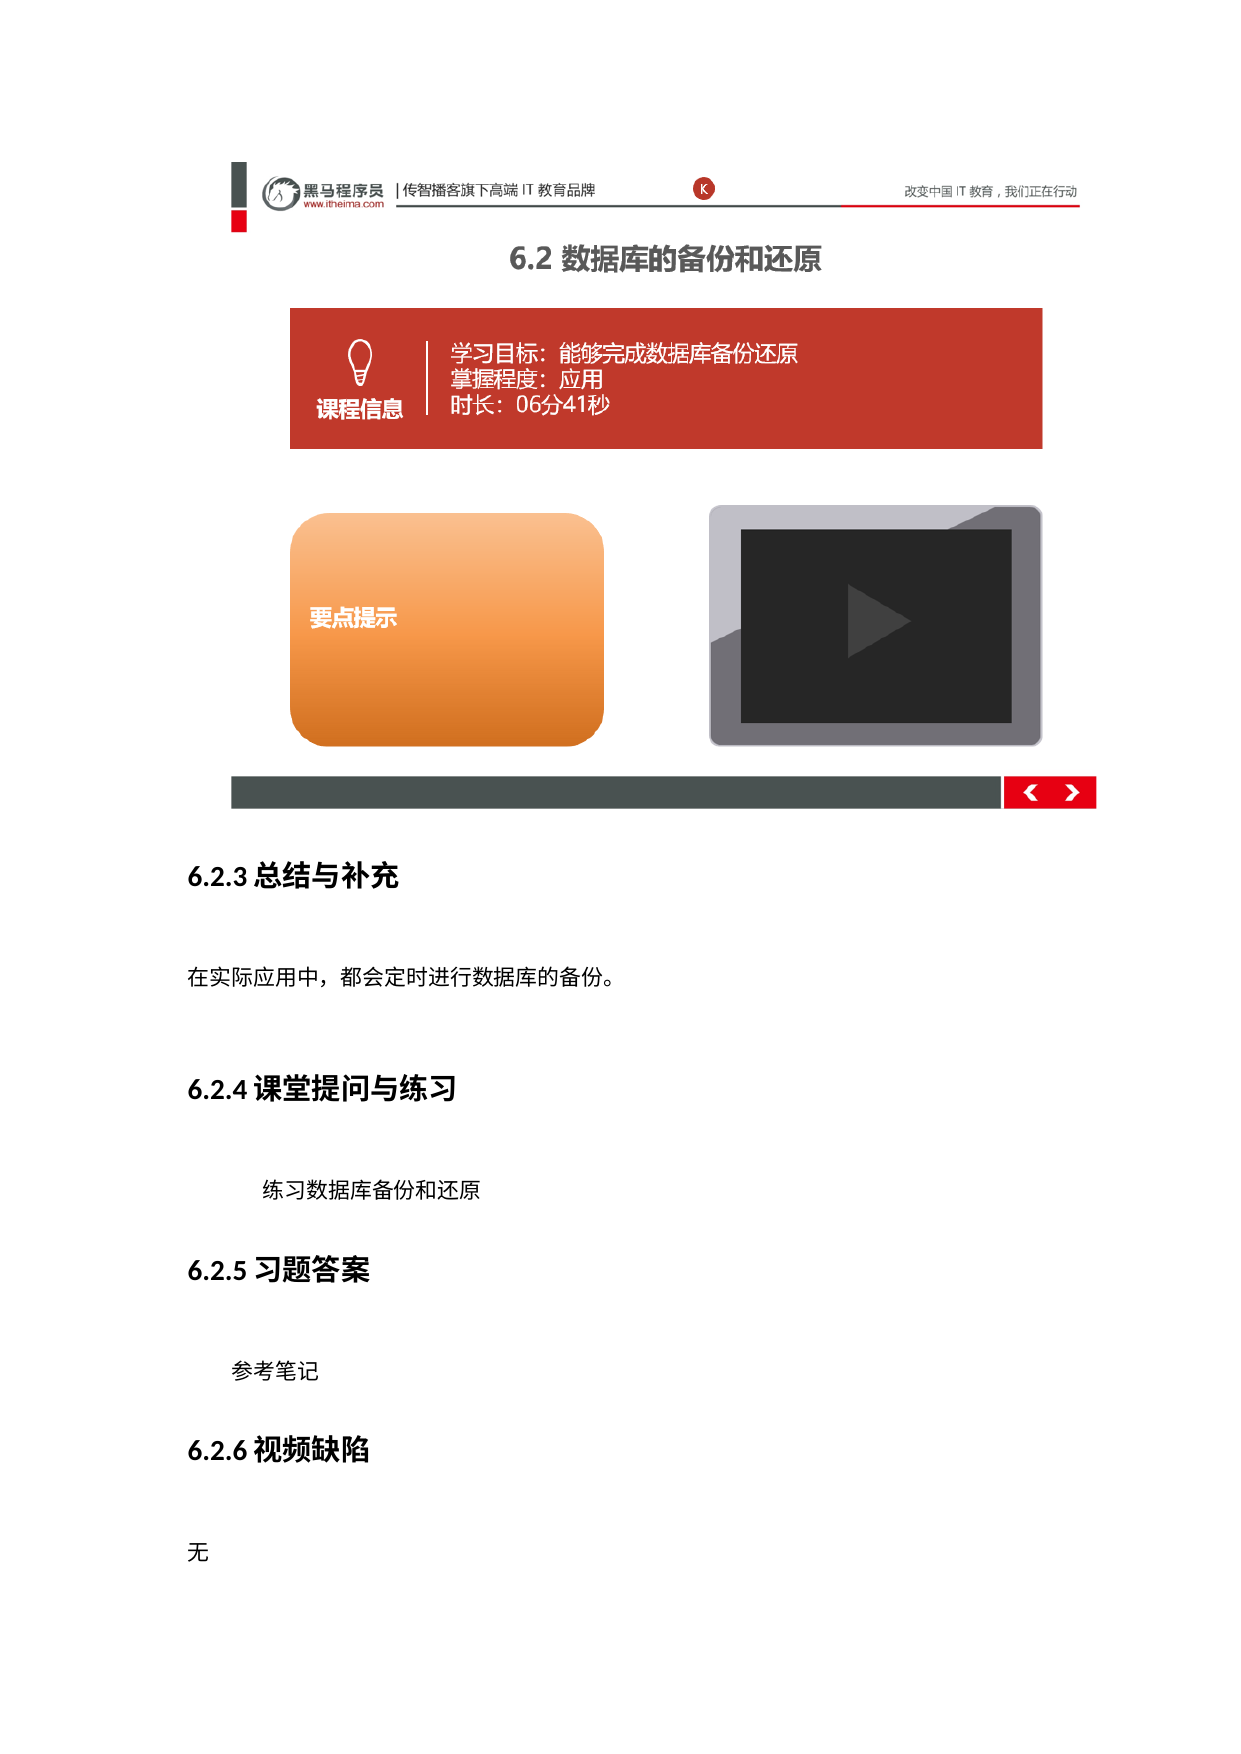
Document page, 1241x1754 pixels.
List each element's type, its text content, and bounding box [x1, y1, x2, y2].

picture [231, 162, 1097, 809]
subtitle 6.2.5习题答案 [187, 1235, 1053, 1300]
subtitle 6.2.3总结与补充 [187, 841, 1053, 906]
text 在实际应用中，都会定时进行数据库的备份。 [187, 960, 1053, 992]
text 练习数据库备份和还原 [262, 1173, 1053, 1206]
subtitle 6.2.4课堂提问与练习 [187, 1054, 1053, 1119]
text 无 [187, 1534, 1053, 1567]
subtitle 6.2.6视频缺陷 [187, 1415, 1053, 1480]
text 参考笔记 [187, 1353, 1053, 1386]
